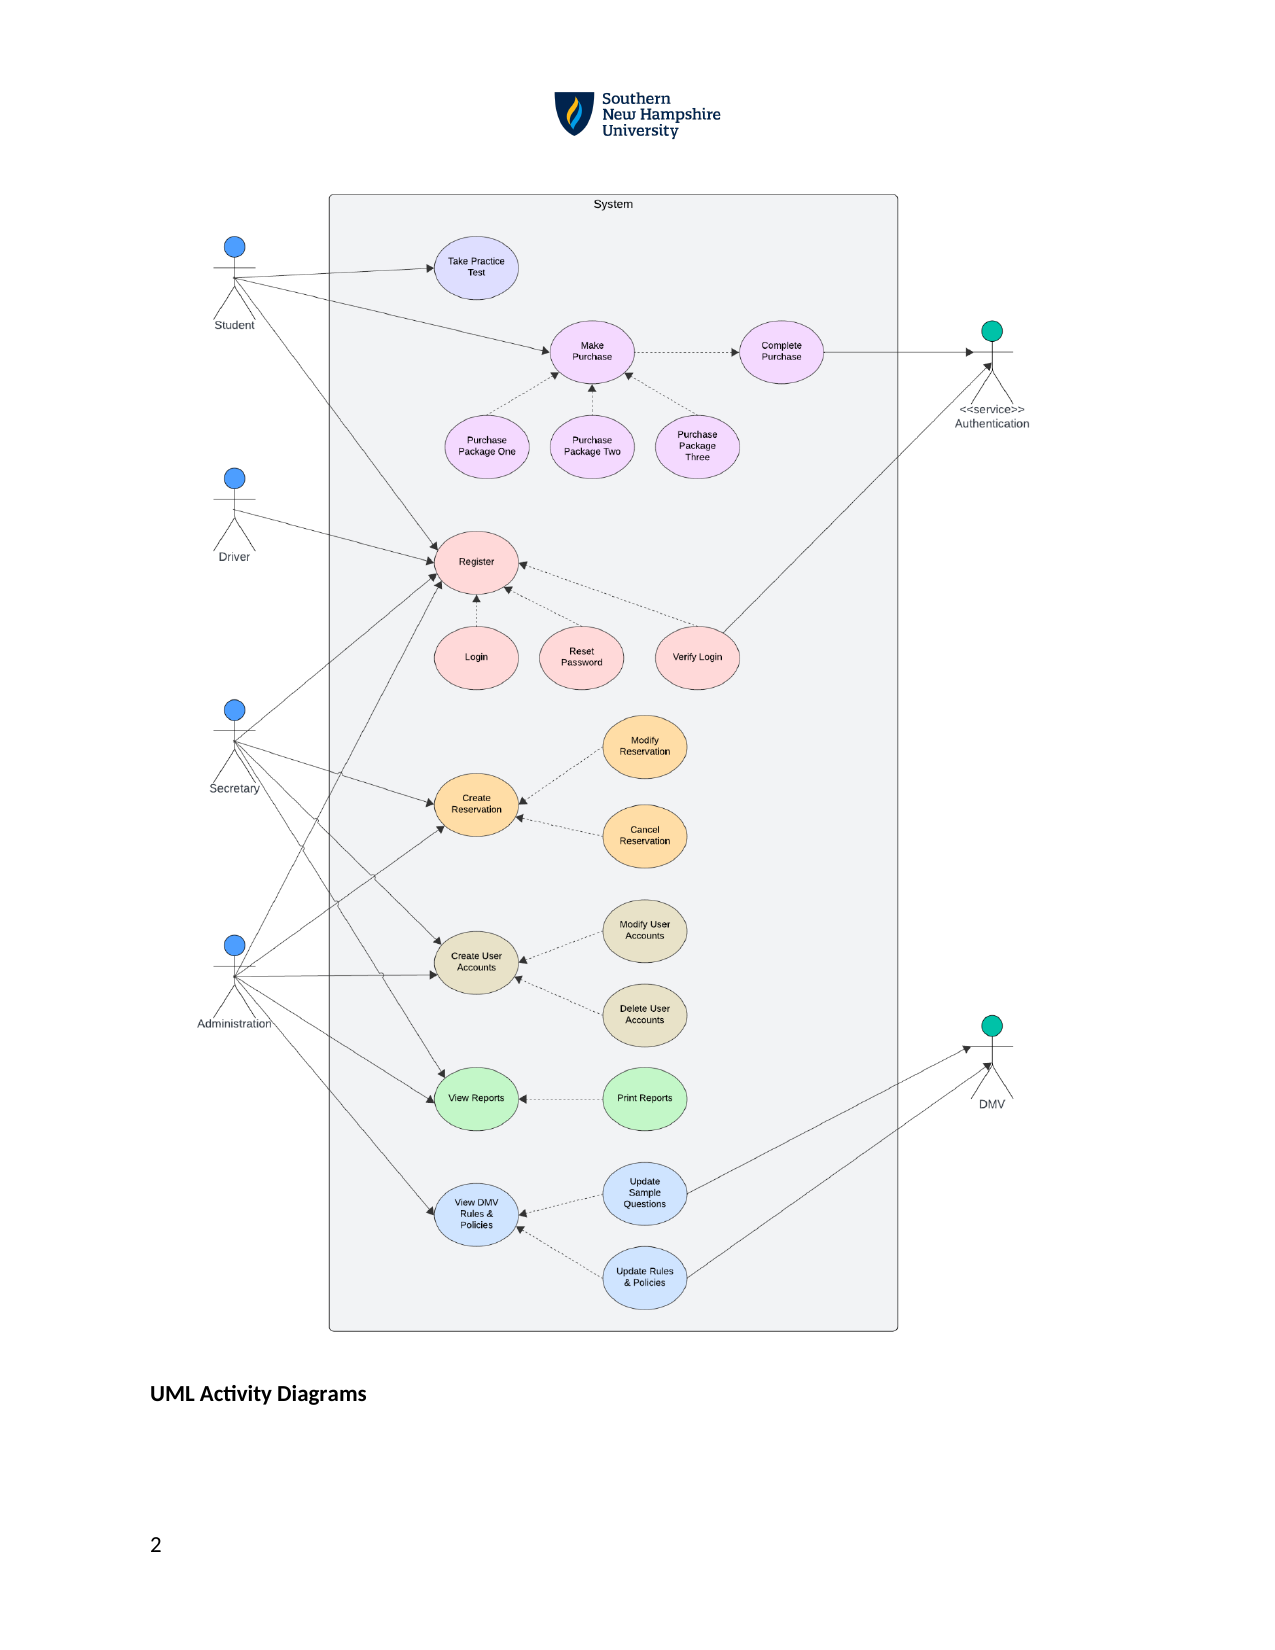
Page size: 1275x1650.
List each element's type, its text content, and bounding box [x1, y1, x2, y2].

picture [150, 173, 1075, 1352]
picture [546, 75, 729, 154]
subtitle UML Activity Diagrams [150, 1379, 1125, 1407]
